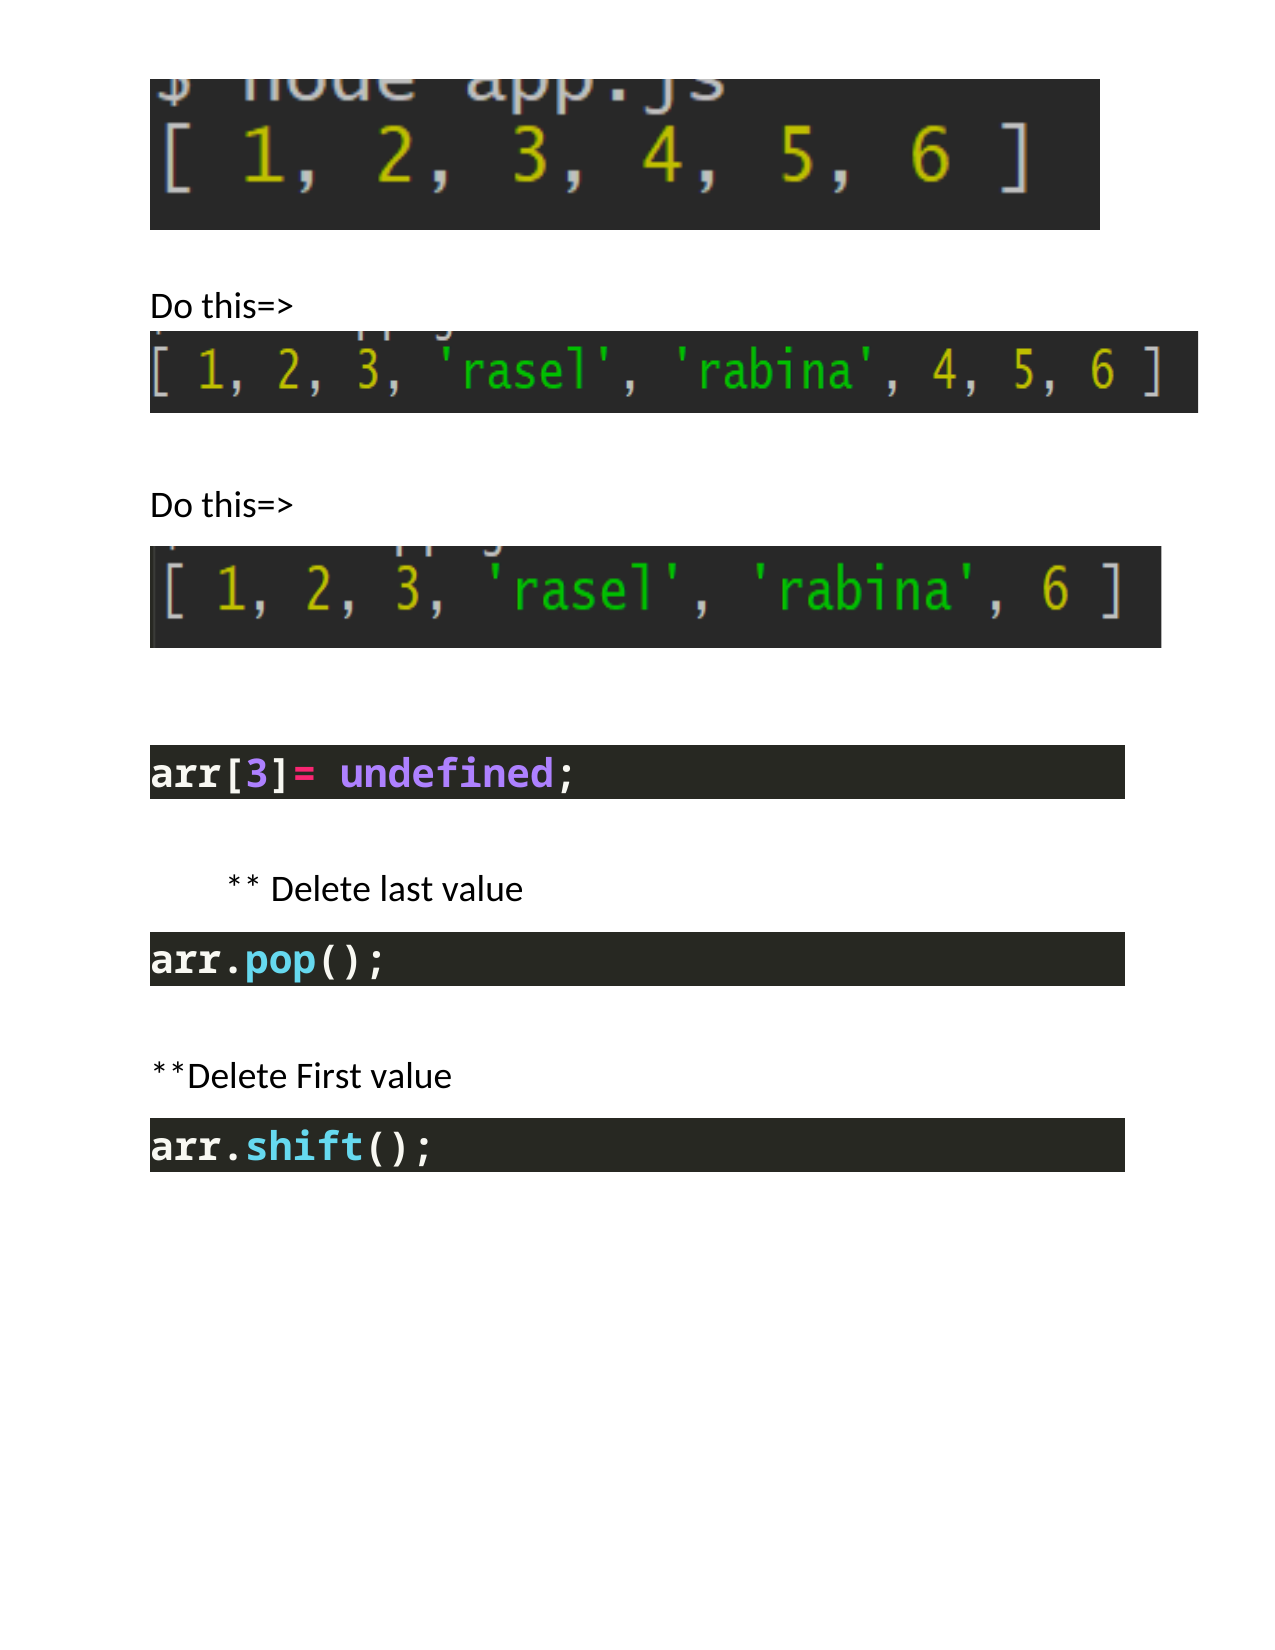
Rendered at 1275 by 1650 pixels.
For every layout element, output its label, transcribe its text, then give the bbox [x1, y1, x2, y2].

text arr.pop(); [150, 932, 1125, 986]
picture [150, 546, 1162, 648]
text Do this=> [150, 481, 1125, 527]
text ** Delete last value [150, 865, 1125, 911]
text arr.shift(); [150, 1118, 1125, 1172]
picture [150, 79, 1100, 230]
text Do this=> [150, 282, 1125, 328]
text arr[3]= undefined; [150, 745, 1125, 799]
picture [150, 331, 1199, 413]
text **Delete First value [150, 1052, 1125, 1097]
